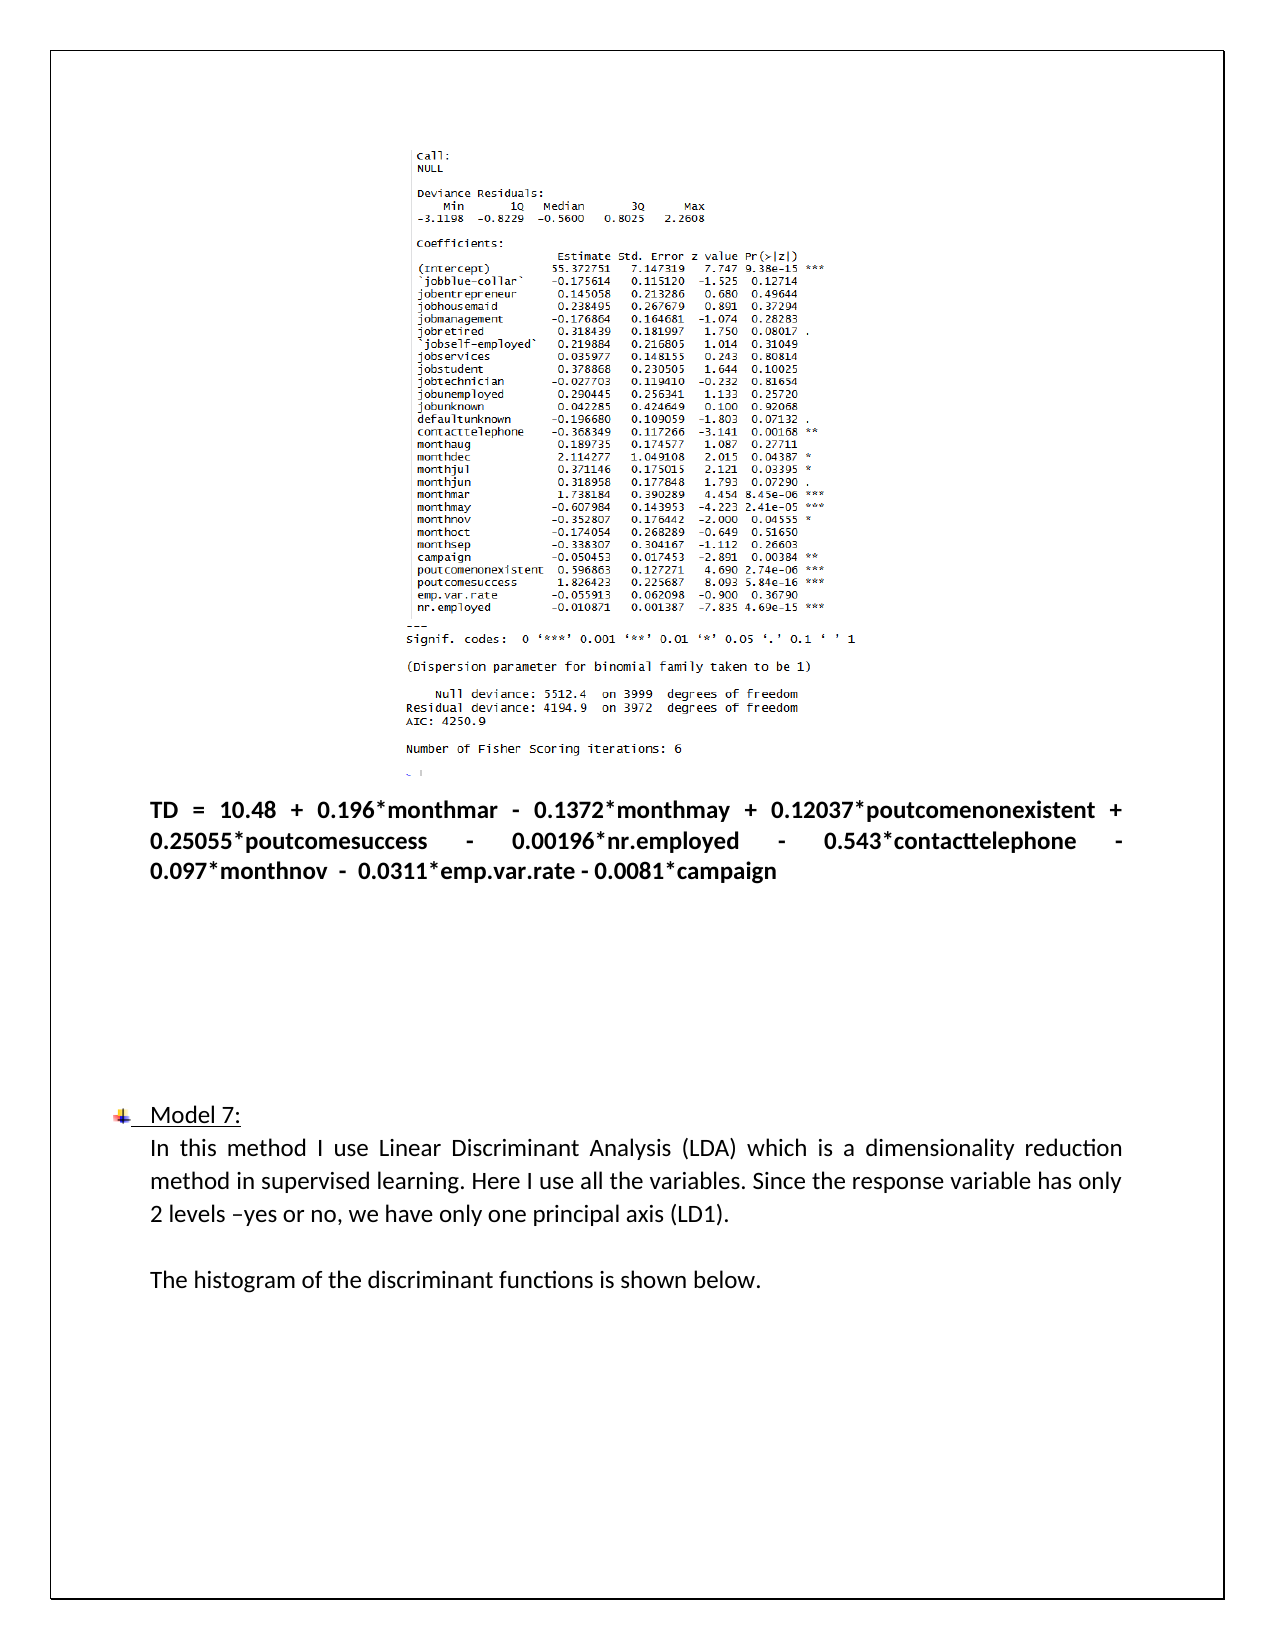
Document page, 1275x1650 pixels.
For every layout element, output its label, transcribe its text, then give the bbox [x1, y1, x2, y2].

list The histogram of the discriminant functions is shown below. [150, 1264, 1124, 1295]
text TD = 10.48 + 0.196*monthmar - 0.1372*monthmay + 0.12037*poutcomenonexistent + 0.25055*poutcomesuccess - 0.00196*nr.employed - 0.543*contacttelephone - 0.097*monthnov - 0.0311*emp.var.rate - 0.0081*campaign [150, 794, 1124, 886]
picture [113, 1107, 131, 1124]
picture [411, 150, 863, 619]
picture [400, 621, 874, 776]
list In this method I use Linear Discriminant Analysis (LDA) which is a dimensionality reduction method in supervised learning. Here I use all the variables. Since the response variable has only 2 levels –yes or no, we have only one principal axis (LD1). [150, 1133, 1124, 1229]
list Model 7: [112, 1100, 1124, 1130]
